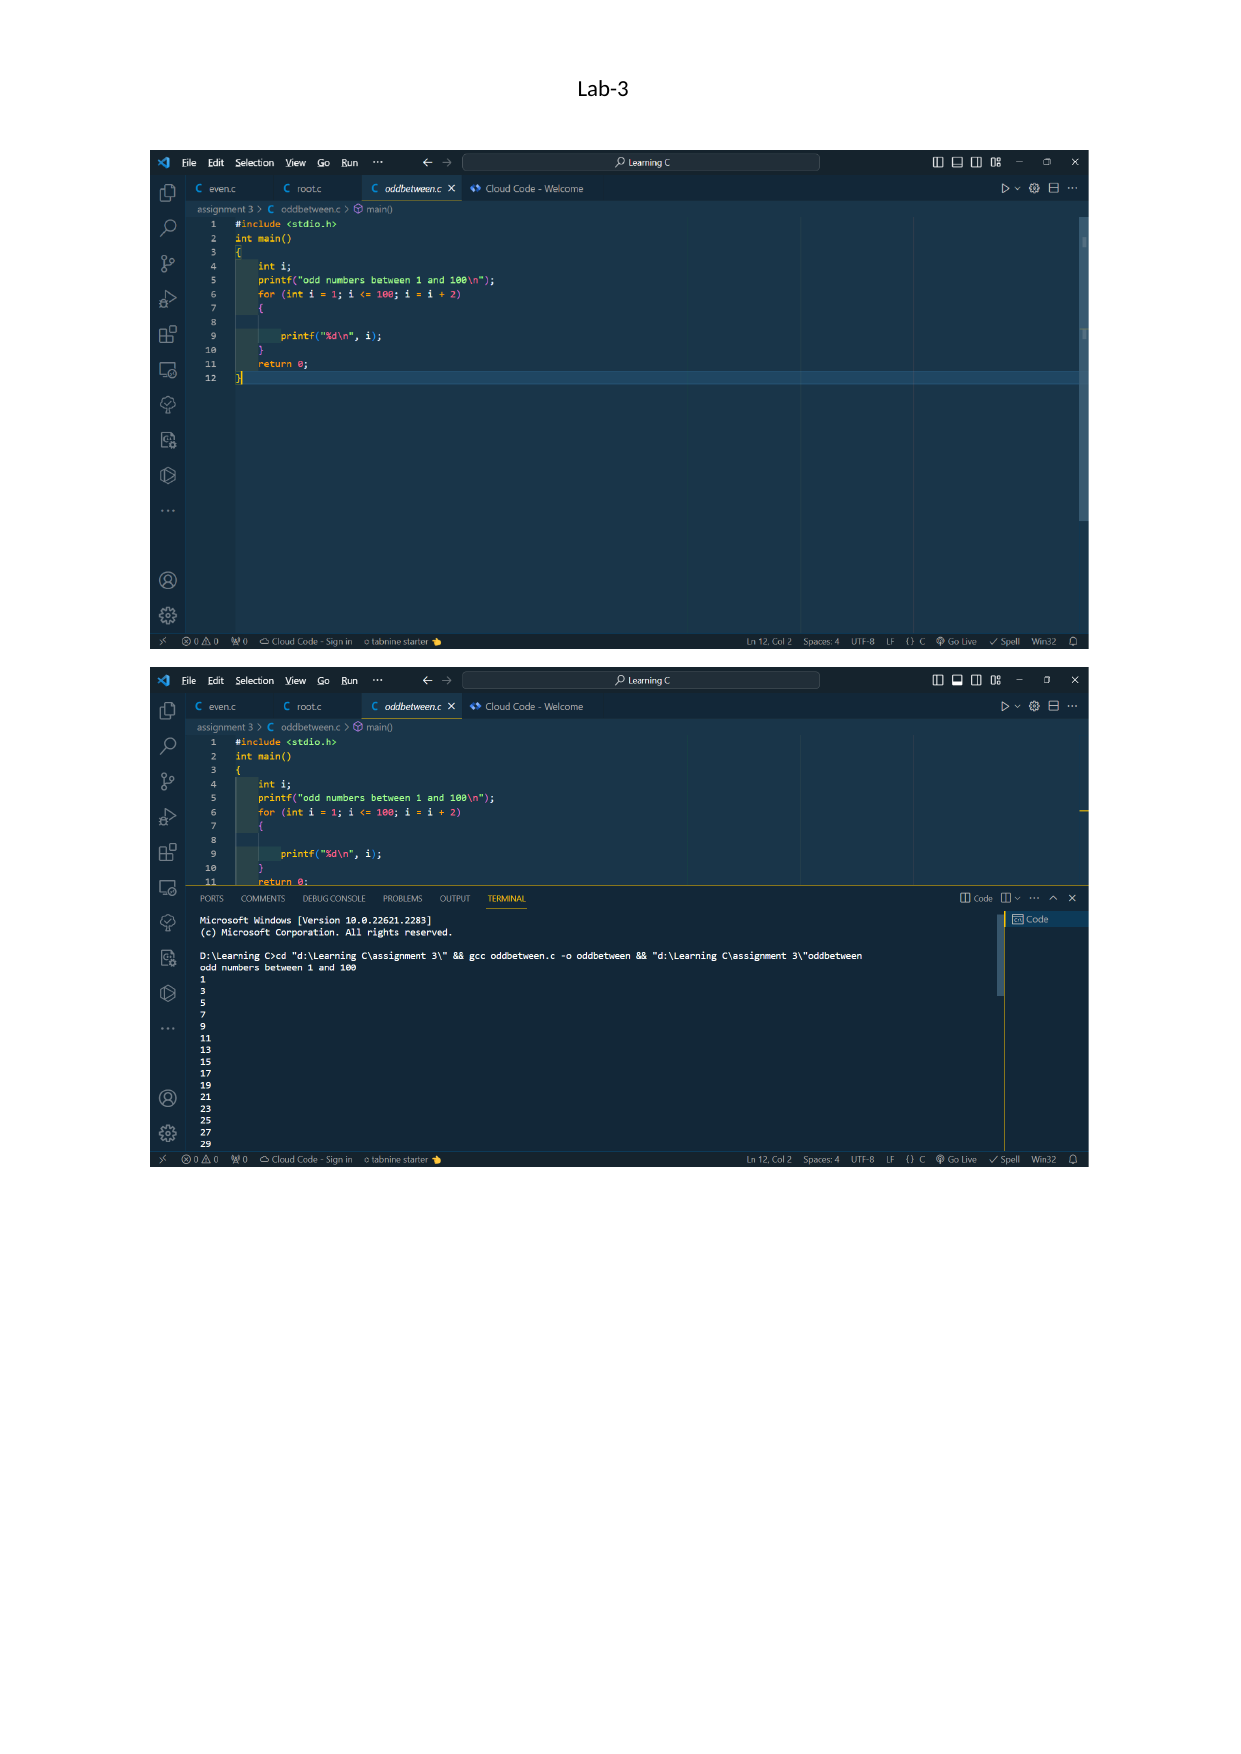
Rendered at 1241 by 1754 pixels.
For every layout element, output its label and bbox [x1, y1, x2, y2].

picture [150, 150, 1089, 649]
picture [150, 667, 1089, 1167]
